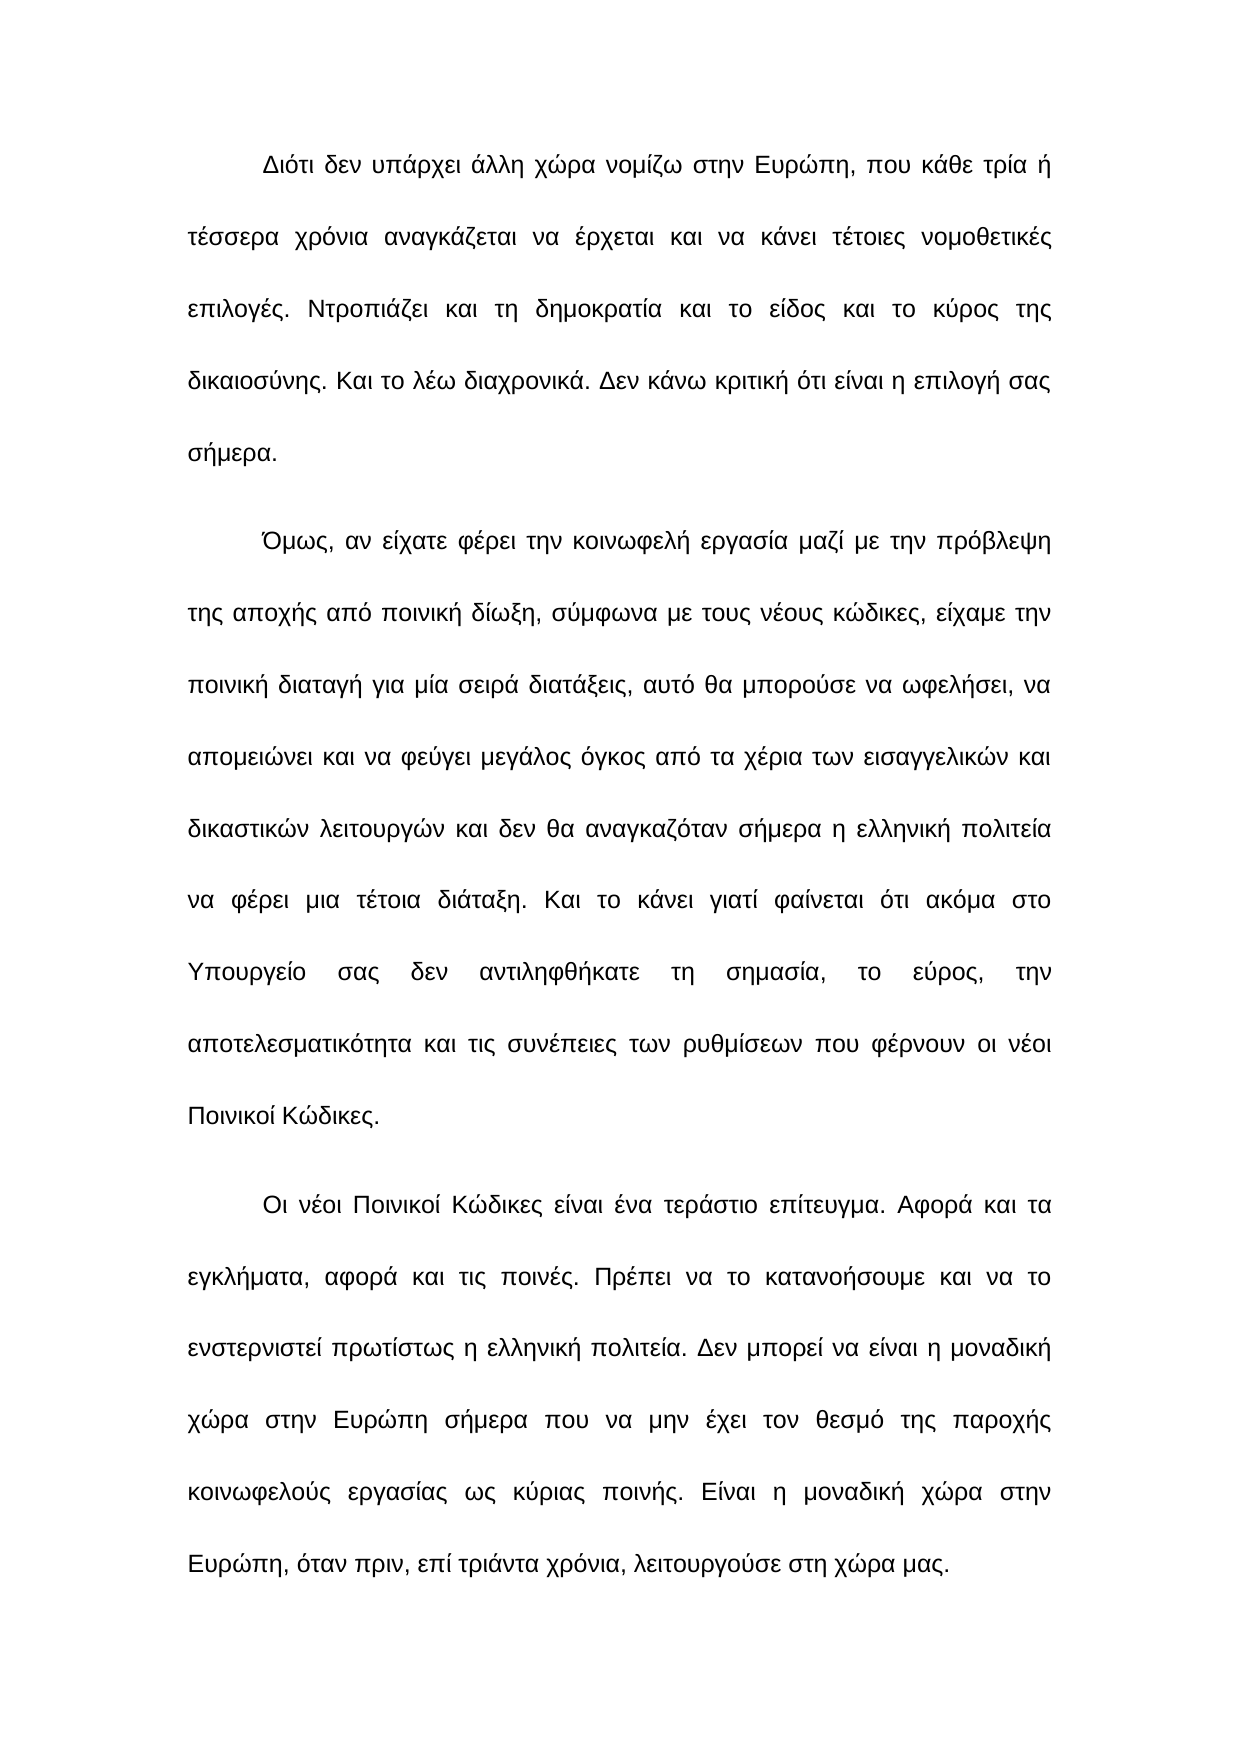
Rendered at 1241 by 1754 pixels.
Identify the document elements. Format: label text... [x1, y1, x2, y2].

text Διότι δεν υπάρχει άλλη χώρα νομίζω στην Ευρώπη, που κάθε τρία ή τέσσερα χρόνια αναγκάζεται να έρχεται και να κάνει τέτοιες νομοθετικές επιλογές. Ντροπιάζει και τη δημοκρατία και το είδος και το κύρος της δικαιοσύνης. Και το λέω διαχρονικά. Δεν κάνω κριτική ότι είναι η επιλογή σας σήμερα. [187, 150, 1053, 466]
text Όμως, αν είχατε φέρει την κοινωφελή εργασία μαζί με την πρόβλεψη της αποχής από ποινική δίωξη, σύμφωνα με τους νέους κώδικες, είχαμε την ποινική διαταγή για μία σειρά διατάξεις, αυτό θα μπορούσε να ωφελήσει, να απομειώνει και να φεύγει μεγάλος όγκος από τα χέρια των εισαγγελικών και δικαστικών λειτουργών και δεν θα αναγκαζόταν σήμερα η ελληνική πολιτεία να φέρει μια τέτοια διάταξη. Και το κάνει γιατί φαίνεται ότι ακόμα στο Υπουργείο σας δεν αντιληφθήκατε τη σημασία, το εύρος, την αποτελεσματικότητα και τις συνέπειες των ρυθμίσεων που φέρνουν οι νέοι Ποινικοί Κώδικες. [187, 526, 1053, 1130]
text Οι νέοι Ποινικοί Κώδικες είναι ένα τεράστιο επίτευγμα. Αφορά και τα εγκλήματα, αφορά και τις ποινές. Πρέπει να το κατανοήσουμε και να το ενστερνιστεί πρωτίστως η ελληνική πολιτεία. Δεν μπορεί να είναι η μοναδική χώρα στην Ευρώπη σήμερα που να μην έχει τον θεσμό της παροχής κοινωφελούς εργασίας ως κύριας ποινής. Είναι η μοναδική χώρα στην Ευρώπη, όταν πριν, επί τριάντα χρόνια, λειτουργούσε στη χώρα μας. [187, 1189, 1053, 1578]
